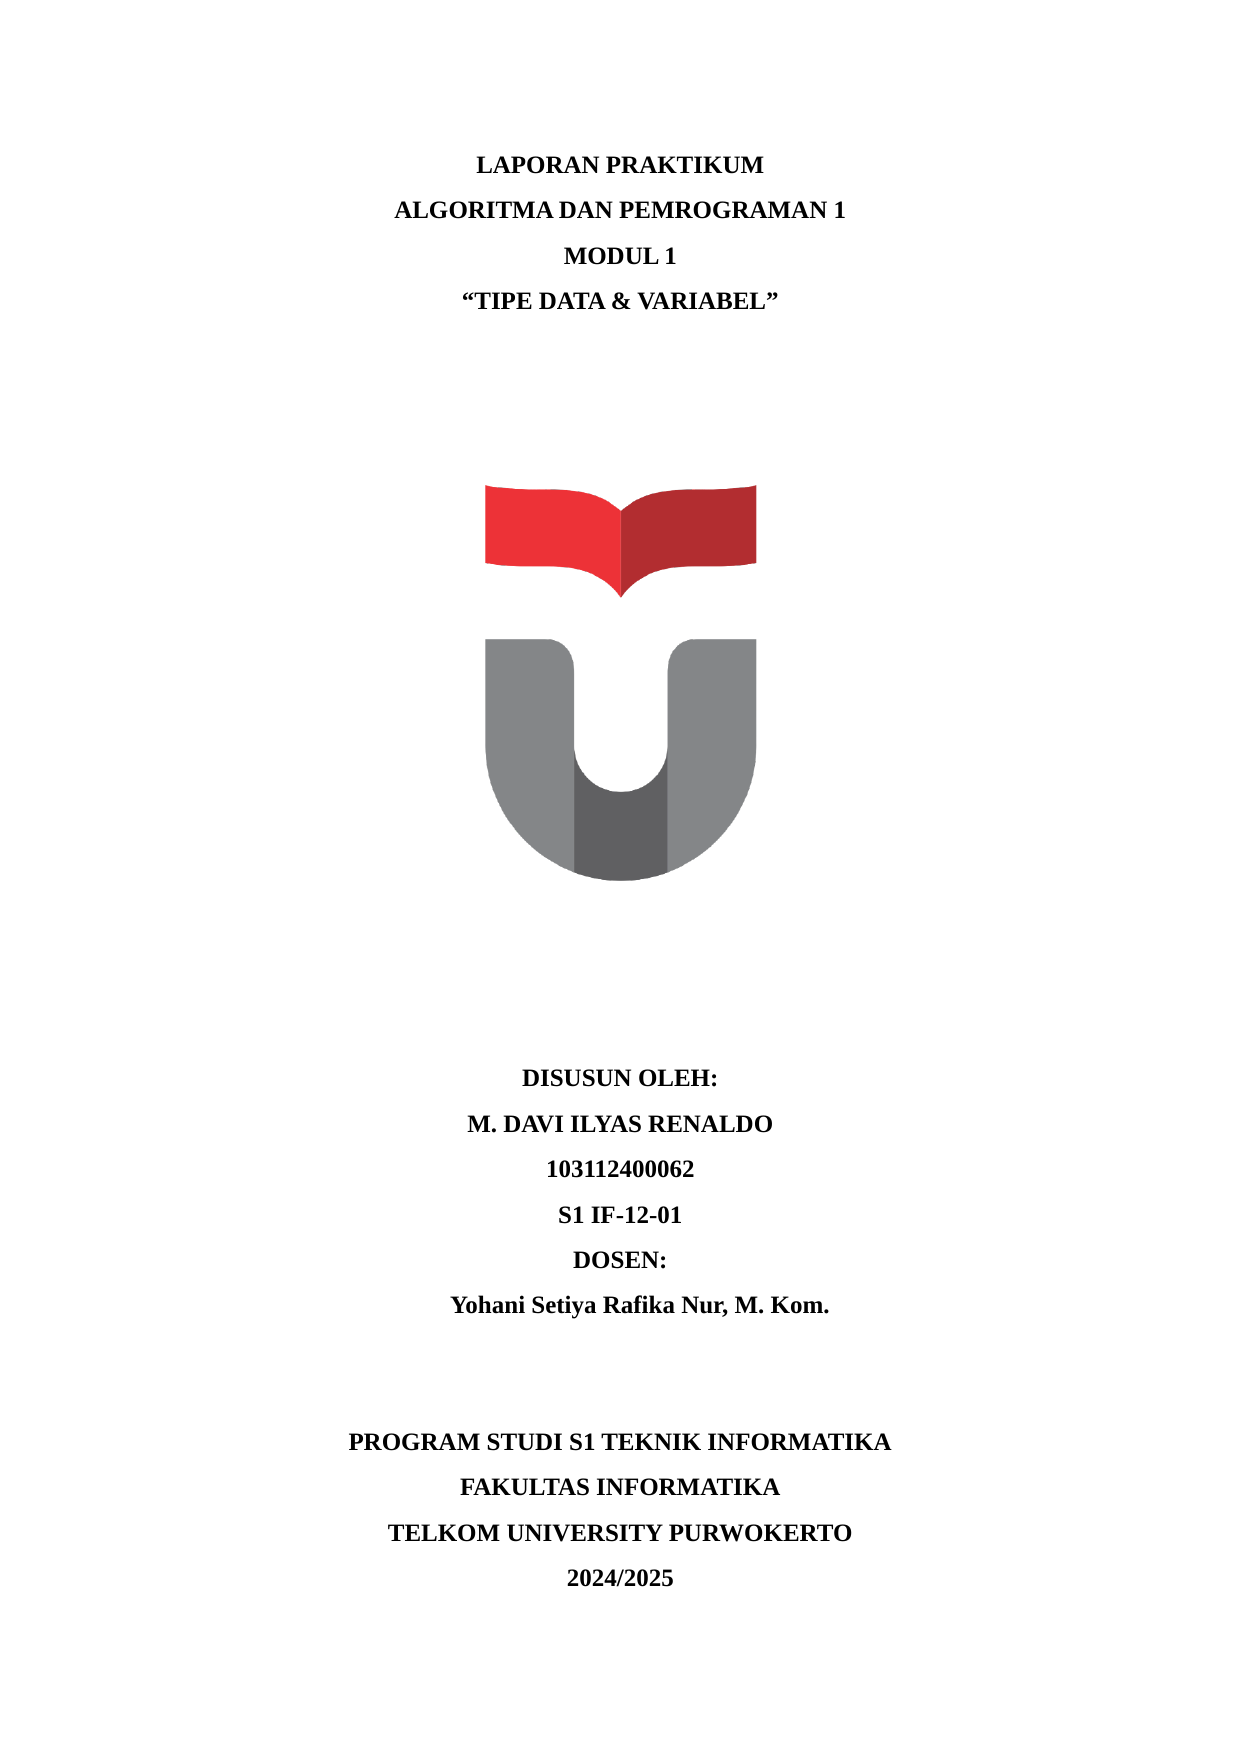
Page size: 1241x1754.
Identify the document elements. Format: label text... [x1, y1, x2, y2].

text Yohani Setiya Rafika Nur, M. Kom. [375, 1291, 1090, 1319]
text MODUL 1 [150, 241, 1090, 269]
text 103112400062 [150, 1154, 1090, 1183]
text TELKOM UNIVERSITY PURWOKERTO [150, 1518, 1090, 1546]
text DOSEN: [150, 1245, 1090, 1274]
text M. DAVI ILYAS RENALDO [150, 1109, 1090, 1138]
text DISUSUN OLEH: [150, 1063, 1090, 1092]
text “TIPE DATA & VARIABEL” [150, 286, 1090, 315]
text ALGORITMA DAN PEMROGRAMAN 1 [150, 195, 1090, 224]
picture [421, 485, 819, 883]
text S1 IF-12-01 [150, 1200, 1090, 1228]
text LAPORAN PRAKTIKUM [150, 150, 1090, 179]
text 2024/2025 [150, 1563, 1090, 1592]
text FAKULTAS INFORMATIKA [150, 1472, 1090, 1501]
text PROGRAM STUDI S1 TEKNIK INFORMATIKA [150, 1427, 1090, 1456]
